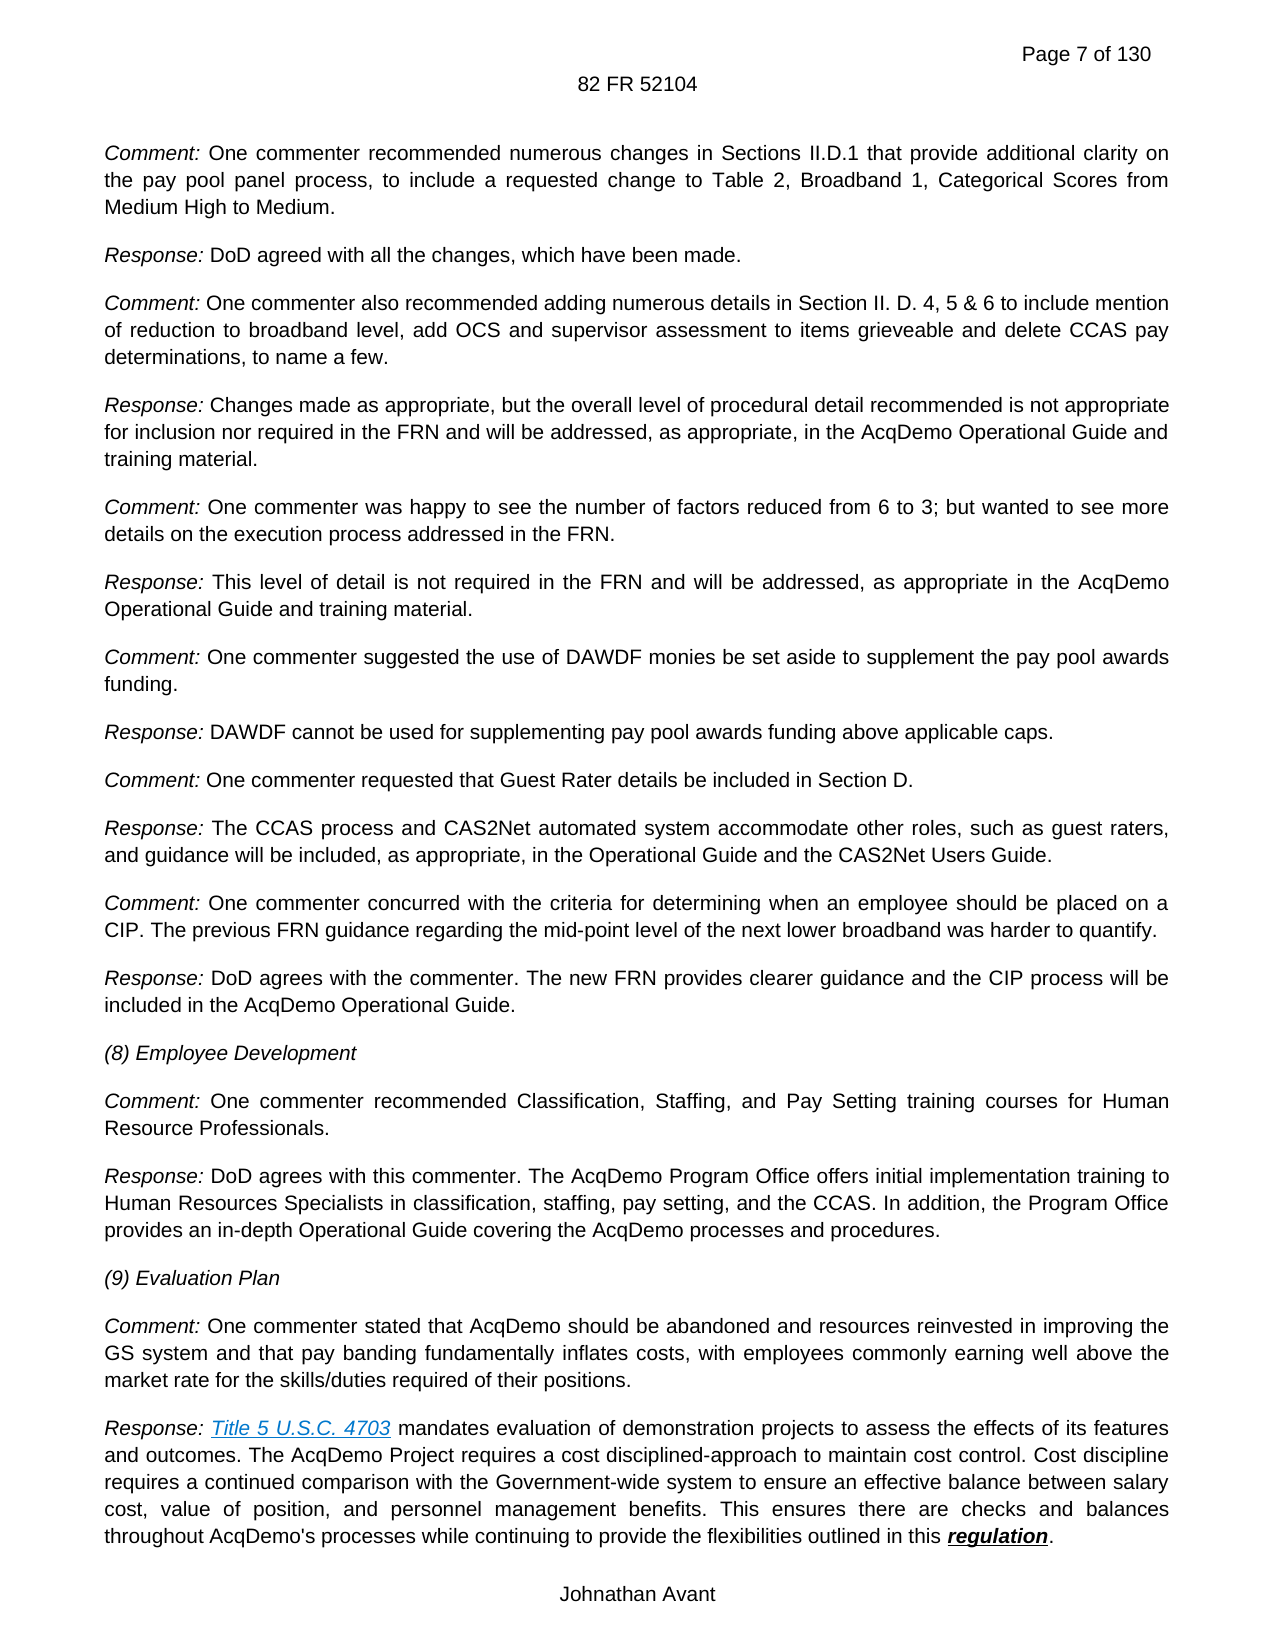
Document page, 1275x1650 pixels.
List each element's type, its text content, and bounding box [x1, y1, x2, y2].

text Comment: One commenter recommended Classification, Staffing, and Pay Setting training courses for Human Resource Professionals. [104, 1085, 1171, 1139]
text (9) Evaluation Plan [104, 1262, 1171, 1289]
text Comment: One commenter was happy to see the number of factors reduced from 6 to 3; but wanted to see more details on the execution process addressed in the FRN. [104, 492, 1171, 546]
text Response: DAWDF cannot be used for supplementing pay pool awards funding above applicable caps. [104, 717, 1171, 744]
text Response: This level of detail is not required in the FRN and will be addressed, as appropriate in the AcqDemo Operational Guide and training material. [104, 567, 1171, 621]
text (8) Employee Development [104, 1037, 1171, 1064]
text Response: Title 5 U.S.C. 4703 mandates evaluation of demonstration projects to assess the effects of its features and outcomes. The AcqDemo Project requires a cost disciplined-approach to maintain cost control. Cost discipline requires a continued comparison with the Government-wide system to ensure an effective balance between salary cost, value of position, and personnel management benefits. This ensures there are checks and balances throughout AcqDemo's processes while continuing to provide the flexibilities outlined in this regulation. [104, 1412, 1171, 1548]
text Comment: One commenter recommended numerous changes in Sections II.D.1 that provide additional clarity on the pay pool panel process, to include a requested change to Table 2, Broadband 1, Categorical Scores from Medium High to Medium. [104, 137, 1171, 219]
text Response: Changes made as appropriate, but the overall level of procedural detail recommended is not appropriate for inclusion nor required in the FRN and will be addressed, as appropriate, in the AcqDemo Operational Guide and training material. [104, 389, 1171, 471]
text Response: DoD agrees with this commenter. The AcqDemo Program Office offers initial implementation training to Human Resources Specialists in classification, staffing, pay setting, and the CCAS. In addition, the Program Office provides an in-depth Operational Guide covering the AcqDemo processes and procedures. [104, 1160, 1171, 1242]
text Comment: One commenter stated that AcqDemo should be abandoned and resources reinvested in improving the GS system and that pay banding fundamentally inflates costs, with employees commonly earning well above the market rate for the skills/duties required of their positions. [104, 1310, 1171, 1392]
text Comment: One commenter also recommended adding numerous details in Section II. D. 4, 5 & 6 to include mention of reduction to broadband level, add OCS and supervisor assessment to items grieveable and delete CCAS pay determinations, to name a few. [104, 287, 1171, 369]
text Response: DoD agrees with the commenter. The new FRN provides clearer guidance and the CIP process will be included in the AcqDemo Operational Guide. [104, 962, 1171, 1017]
text Comment: One commenter concurred with the criteria for determining when an employee should be placed on a CIP. The previous FRN guidance regarding the mid-point level of the next lower broadband was harder to quantify. [104, 887, 1171, 942]
text Response: The CCAS process and CAS2Net automated system accommodate other roles, such as guest raters, and guidance will be included, as appropriate, in the Operational Guide and the CAS2Net Users Guide. [104, 812, 1171, 867]
text Comment: One commenter requested that Guest Rater details be included in Section D. [104, 764, 1171, 792]
text Comment: One commenter suggested the use of DAWDF monies be set aside to supplement the pay pool awards funding. [104, 642, 1171, 696]
text Response: DoD agreed with all the changes, which have been made. [104, 239, 1171, 267]
